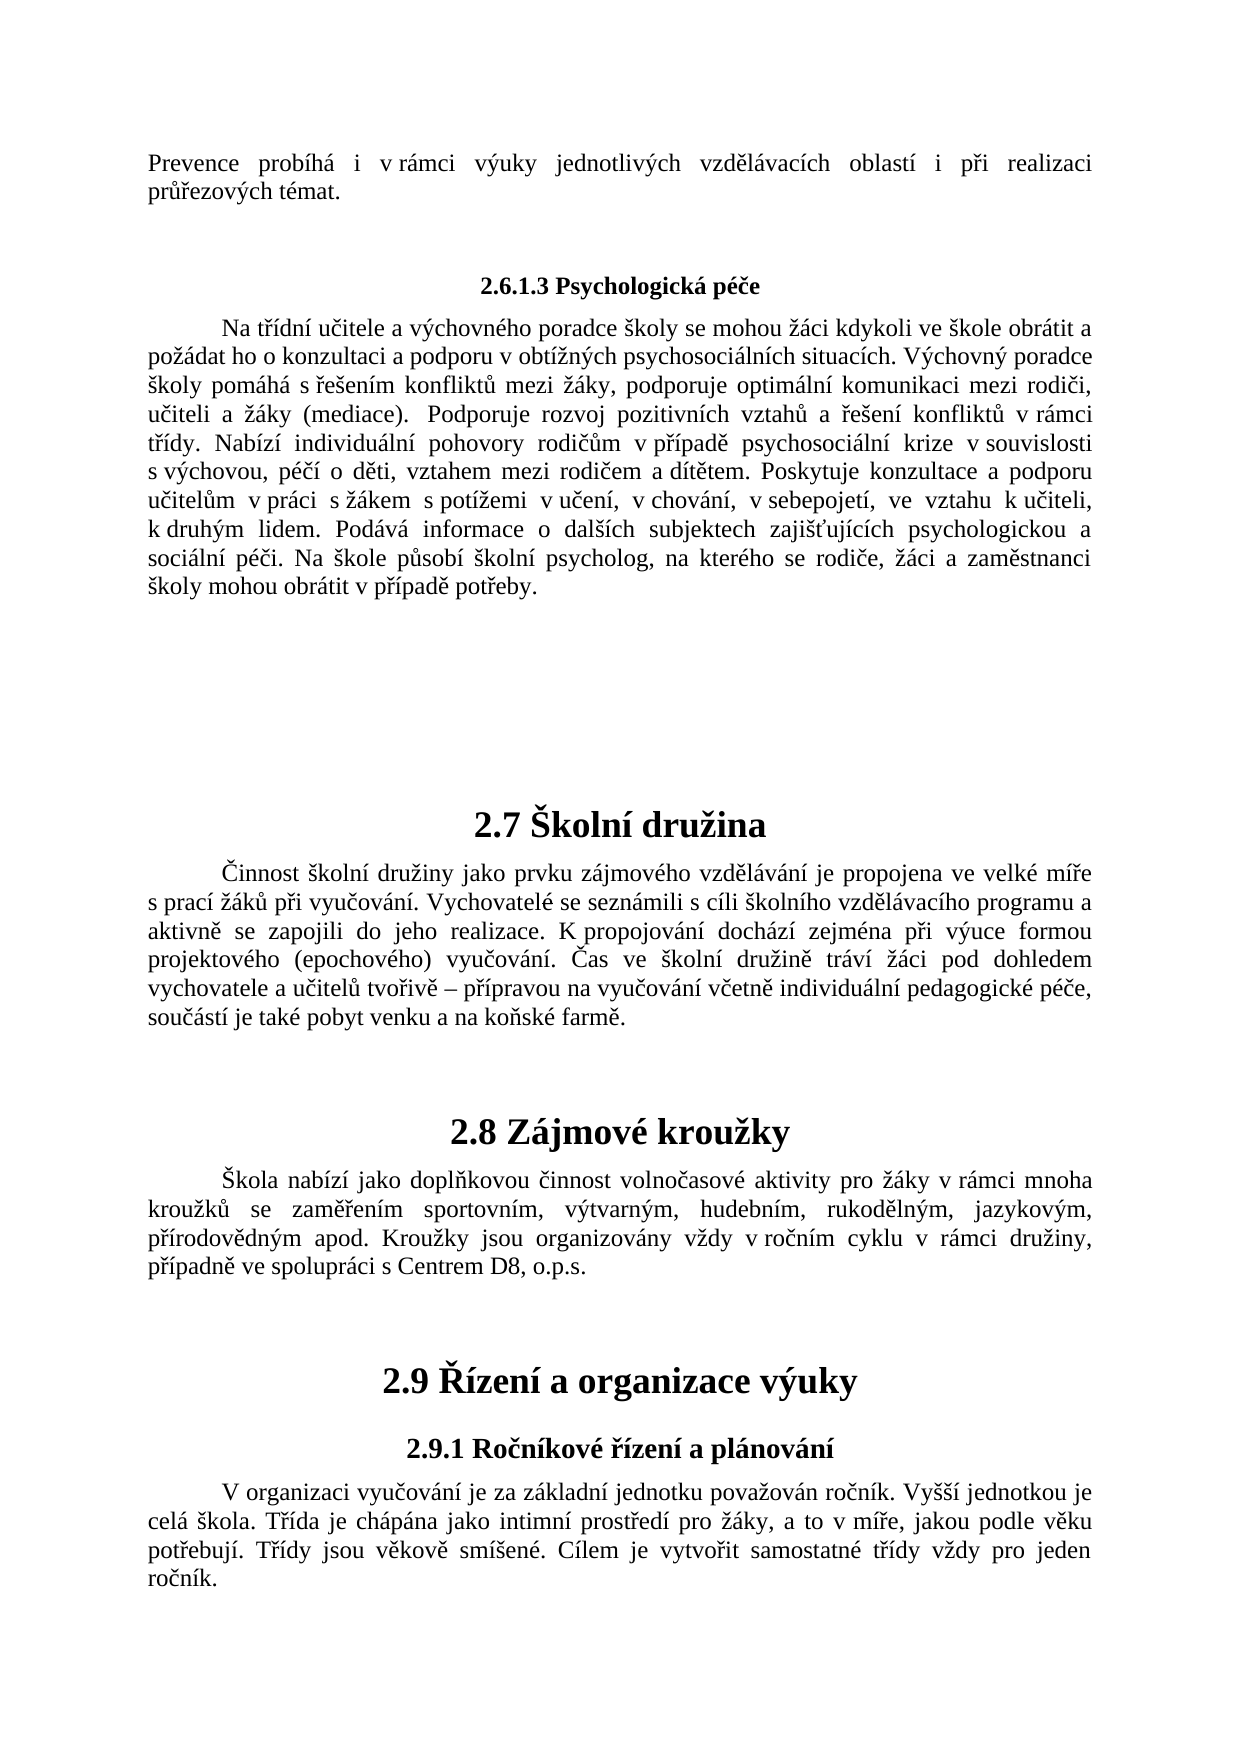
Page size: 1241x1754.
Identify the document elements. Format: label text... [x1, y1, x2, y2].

text 2.7 Školní družina [148, 803, 1093, 846]
text 2.6.1.3 Psychologická péče [148, 271, 1093, 300]
text Na třídní učitele a výchovného poradce školy se mohou žáci kdykoli ve škole obrátit a požádat ho o konzultaci a podporu v obtížných psychosociálních situacích. Výchovný poradce školy pomáhá s řešením konfliktů mezi žáky, podporuje optimální komunikaci mezi rodiči, učiteli a žáky (mediace). Podporuje rozvoj pozitivních vztahů a řešení konfliktů v rámci třídy. Nabízí individuální pohovory rodičům v případě psychosociální krize v souvislosti s výchovou, péčí o děti, vztahem mezi rodičem a dítětem. Poskytuje konzultace a podporu učitelům v práci s žákem s potížemi v učení, v chování, v sebepojetí, ve vztahu k učiteli, k druhým lidem. Podává informace o dalších subjektech zajišťujících psychologickou a sociální péči. Na škole působí školní psycholog, na kterého se rodiče, žáci a zaměstnanci školy mohou obrátit v případě potřeby. [148, 313, 1093, 600]
text 2.9.1 Ročníkové řízení a plánování [148, 1431, 1093, 1465]
text Škola nabízí jako doplňkovou činnost volnočasové aktivity pro žáky v rámci mnoha kroužků se zaměřením sportovním, výtvarným, hudebním, rukodělným, jazykovým, přírodovědným apod. Kroužky jsou organizovány vždy v ročním cyklu v rámci družiny, případně ve spolupráci s Centrem D8, o.p.s. [148, 1165, 1093, 1280]
text 2.9 Řízení a organizace výuky [148, 1359, 1093, 1402]
text Činnost školní družiny jako prvku zájmového vzdělávání je propojena ve velké míře s prací žáků při vyučování. Vychovatelé se seznámili s cíli školního vzdělávacího programu a aktivně se zapojili do jeho realizace. K propojování dochází zejména při výuce formou projektového (epochového) vyučování. Čas ve školní družině tráví žáci pod dohledem vychovatele a učitelů tvořivě – přípravou na vyučování včetně individuální pedagogické péče, součástí je také pobyt venku a na koňské farmě. [148, 858, 1093, 1031]
text V organizaci vyučování je za základní jednotku považován ročník. Vyšší jednotkou je celá škola. Třída je chápána jako intimní prostředí pro žáky, a to v míře, jakou podle věku potřebují. Třídy jsou věkově smíšené. Cílem je vytvořit samostatné třídy vždy pro jeden ročník. [148, 1477, 1093, 1592]
text 2.8 Zájmové kroužky [148, 1109, 1093, 1153]
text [148, 148, 1093, 205]
